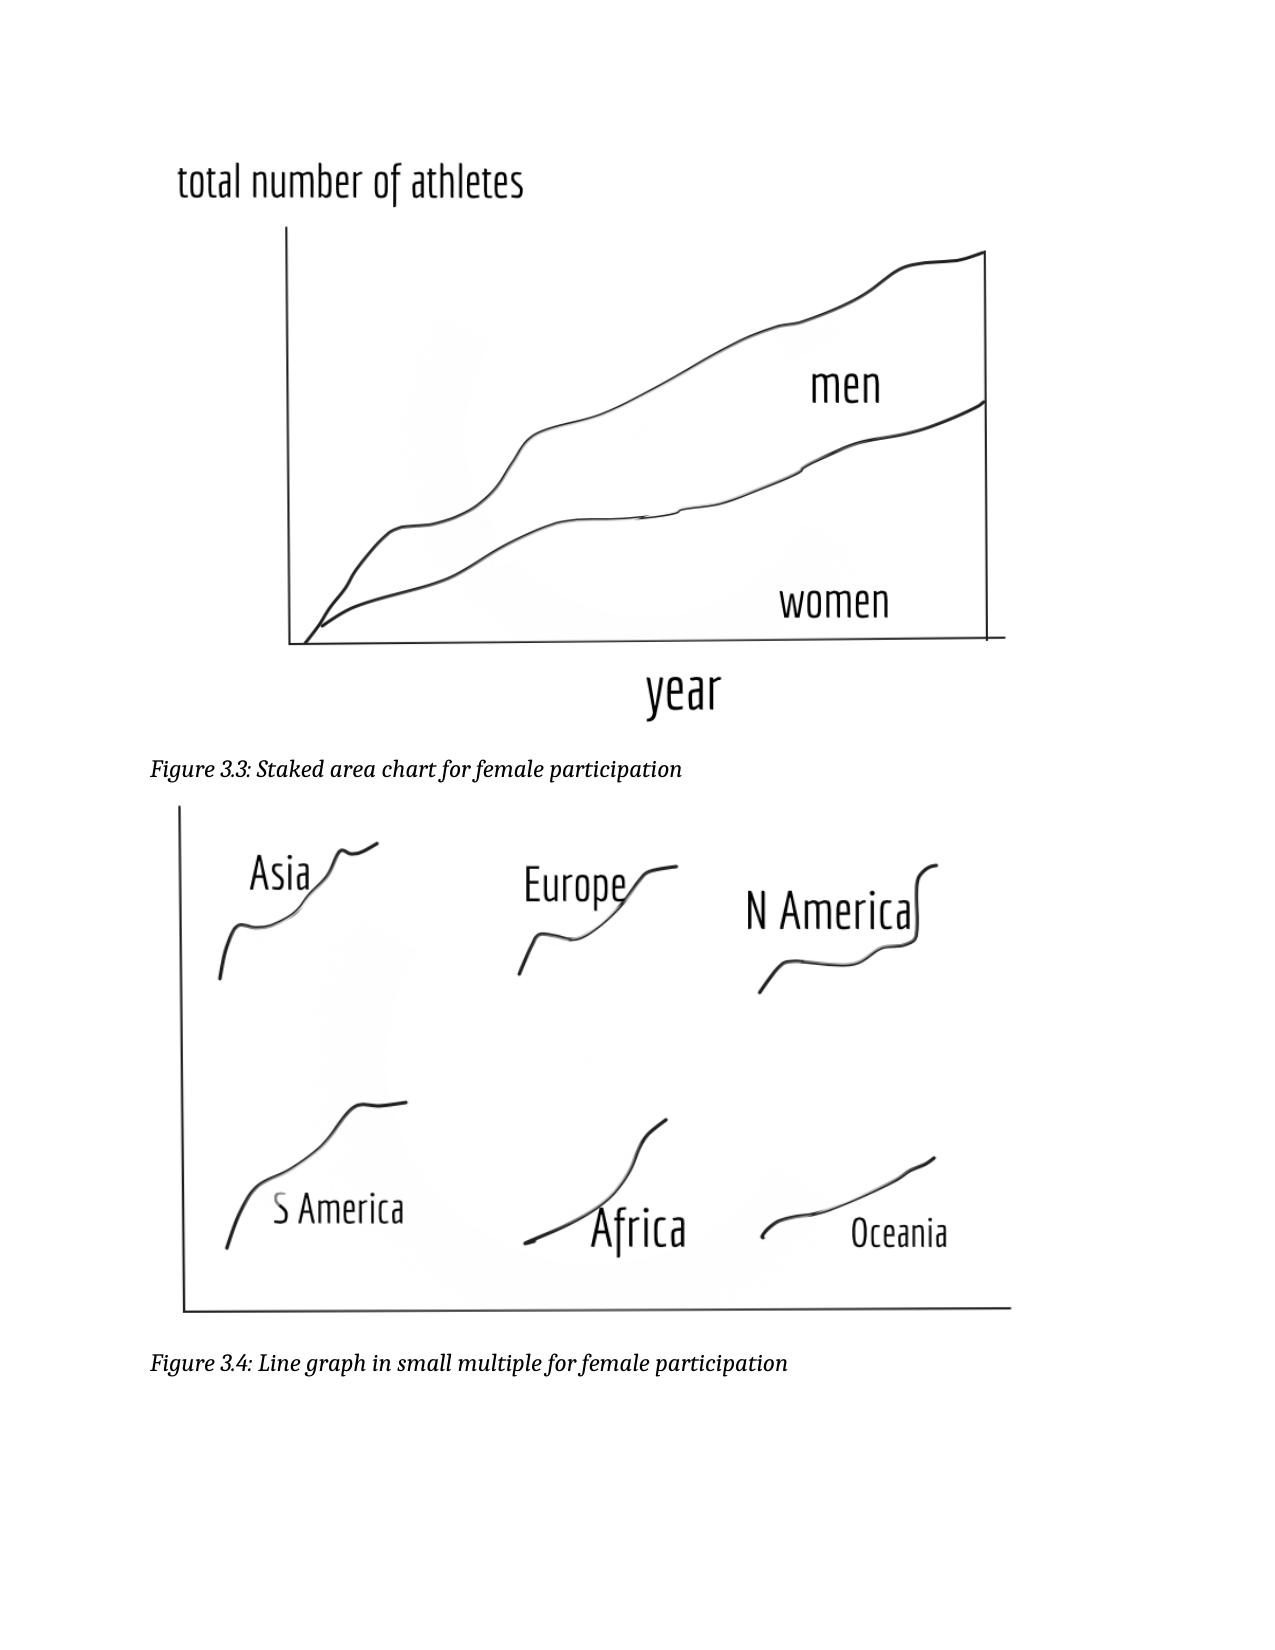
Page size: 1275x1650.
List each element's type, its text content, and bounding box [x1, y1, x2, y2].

text Figure 3.3: Staked area chart for female participation [150, 754, 1125, 783]
text Figure 3.4: Line graph in small multiple for female participation [150, 1349, 1125, 1378]
picture [168, 795, 1044, 1328]
picture [168, 150, 1044, 734]
